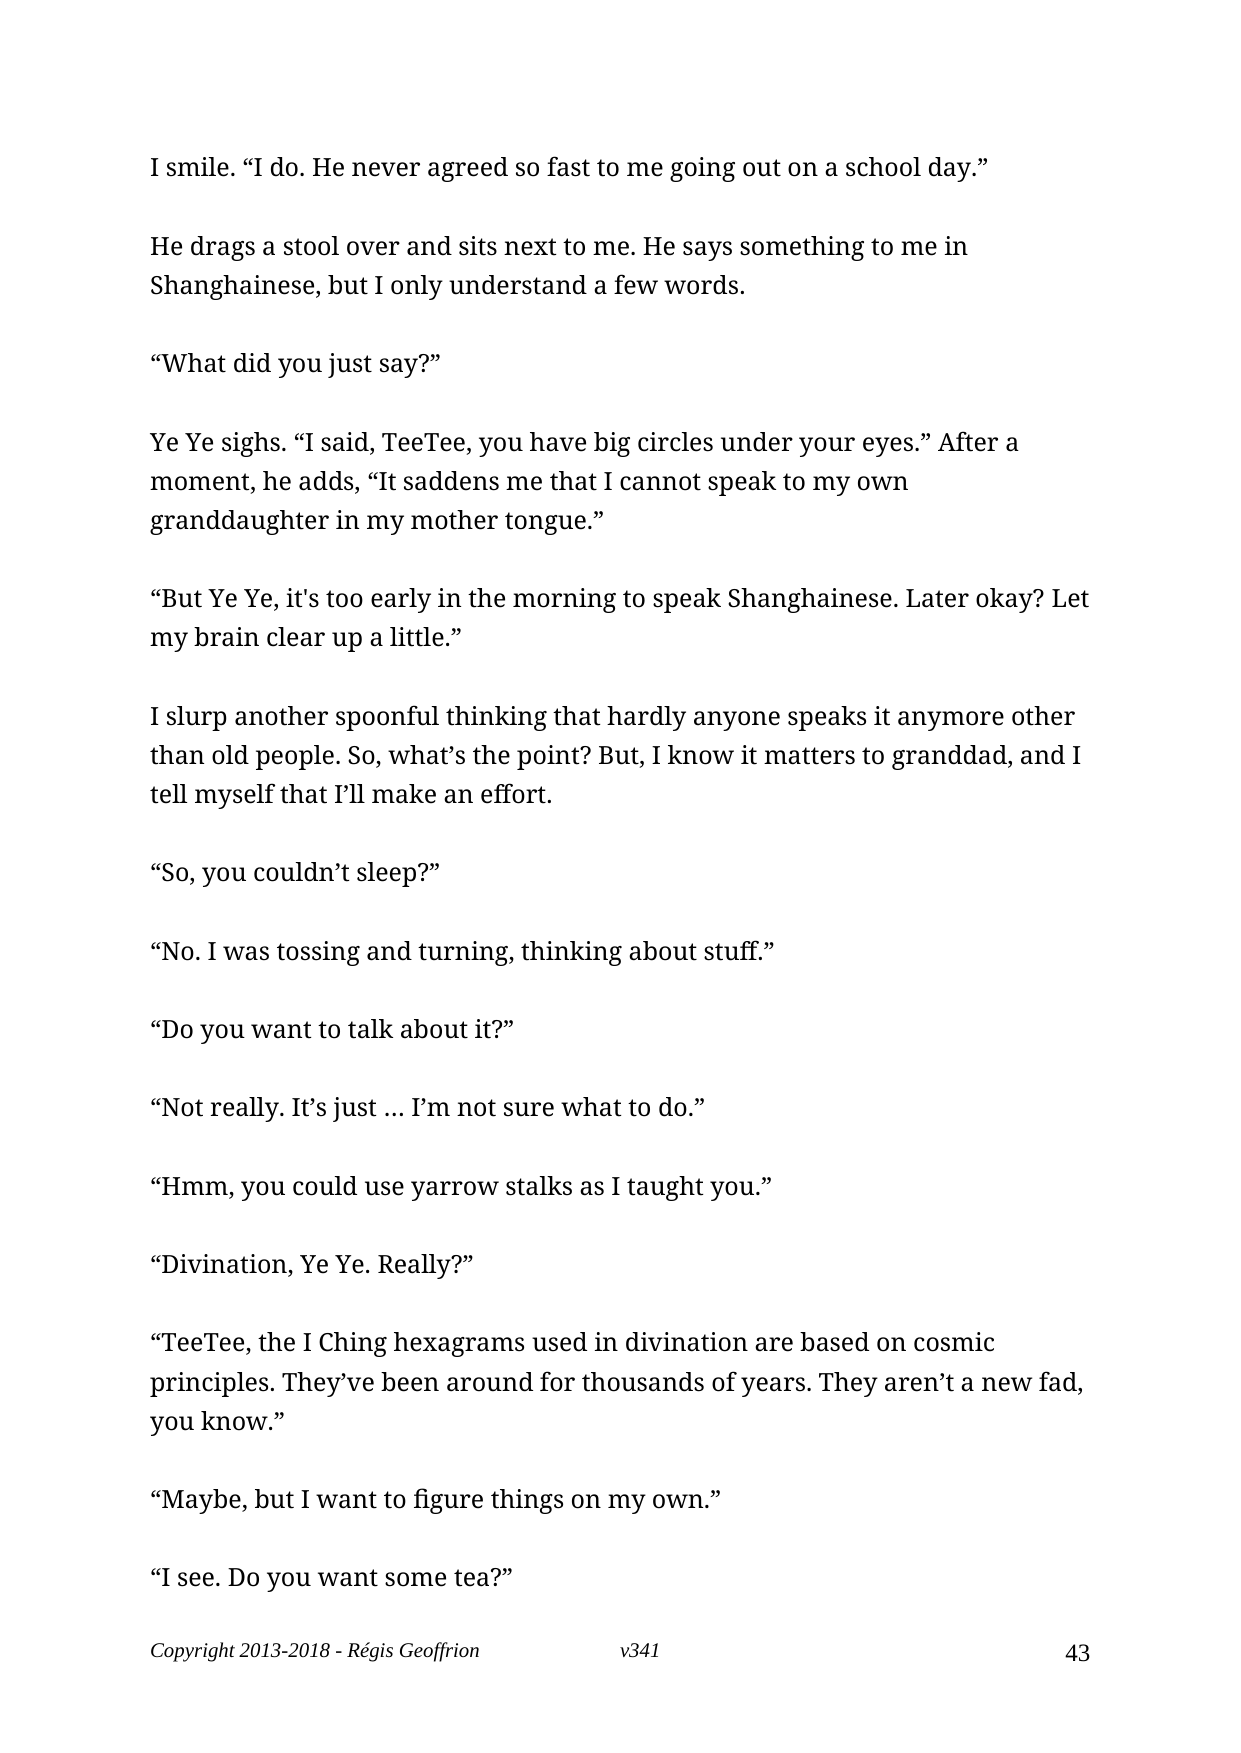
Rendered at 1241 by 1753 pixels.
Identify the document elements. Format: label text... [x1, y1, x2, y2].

text “Hmm, you could use yarrow stalks as I taught you.” [150, 1168, 1090, 1202]
text Ye Ye sighs. “I said, TeeTee, you have big circles under your eyes.” After a moment, he adds, “It saddens me that I cannot speak to my own granddaughter in my mother tongue.” [150, 424, 1090, 537]
text “No. I was tossing and turning, thinking about stuff.” [150, 933, 1090, 967]
text “What did you just say?” [150, 346, 1090, 380]
text I smile. “I do. He never agreed so fast to me going out on a school day.” [150, 150, 1090, 184]
text “So, you couldn’t sleep?” [150, 855, 1090, 889]
text “I see. Do you want some tea?” [150, 1560, 1090, 1594]
text He drags a stool over and sits next to me. He says something to me in Shanghainese, but I only understand a few words. [150, 228, 1090, 302]
text “Do you want to talk about it?” [150, 1012, 1090, 1046]
text “Divination, Ye Ye. Really?” [150, 1247, 1090, 1281]
text “TeeTee, the I Ching hexagrams used in divination are based on cosmic principles. They’ve been around for thousands of years. They aren’t a new fad, you know.” [150, 1325, 1090, 1437]
text I slurp another spoonful thinking that hardly anyone speaks it anymore other than old people. So, what’s the point? But, I know it matters to granddad, and I tell myself that I’ll make an effort. [150, 698, 1090, 811]
text “But Ye Ye, it's too early in the morning to speak Shanghainese. Later okay? Let my brain clear up a little.” [150, 581, 1090, 654]
text “Maybe, but I want to figure things on my own.” [150, 1482, 1090, 1516]
text “Not really. It’s just … I’m not sure what to do.” [150, 1090, 1090, 1124]
